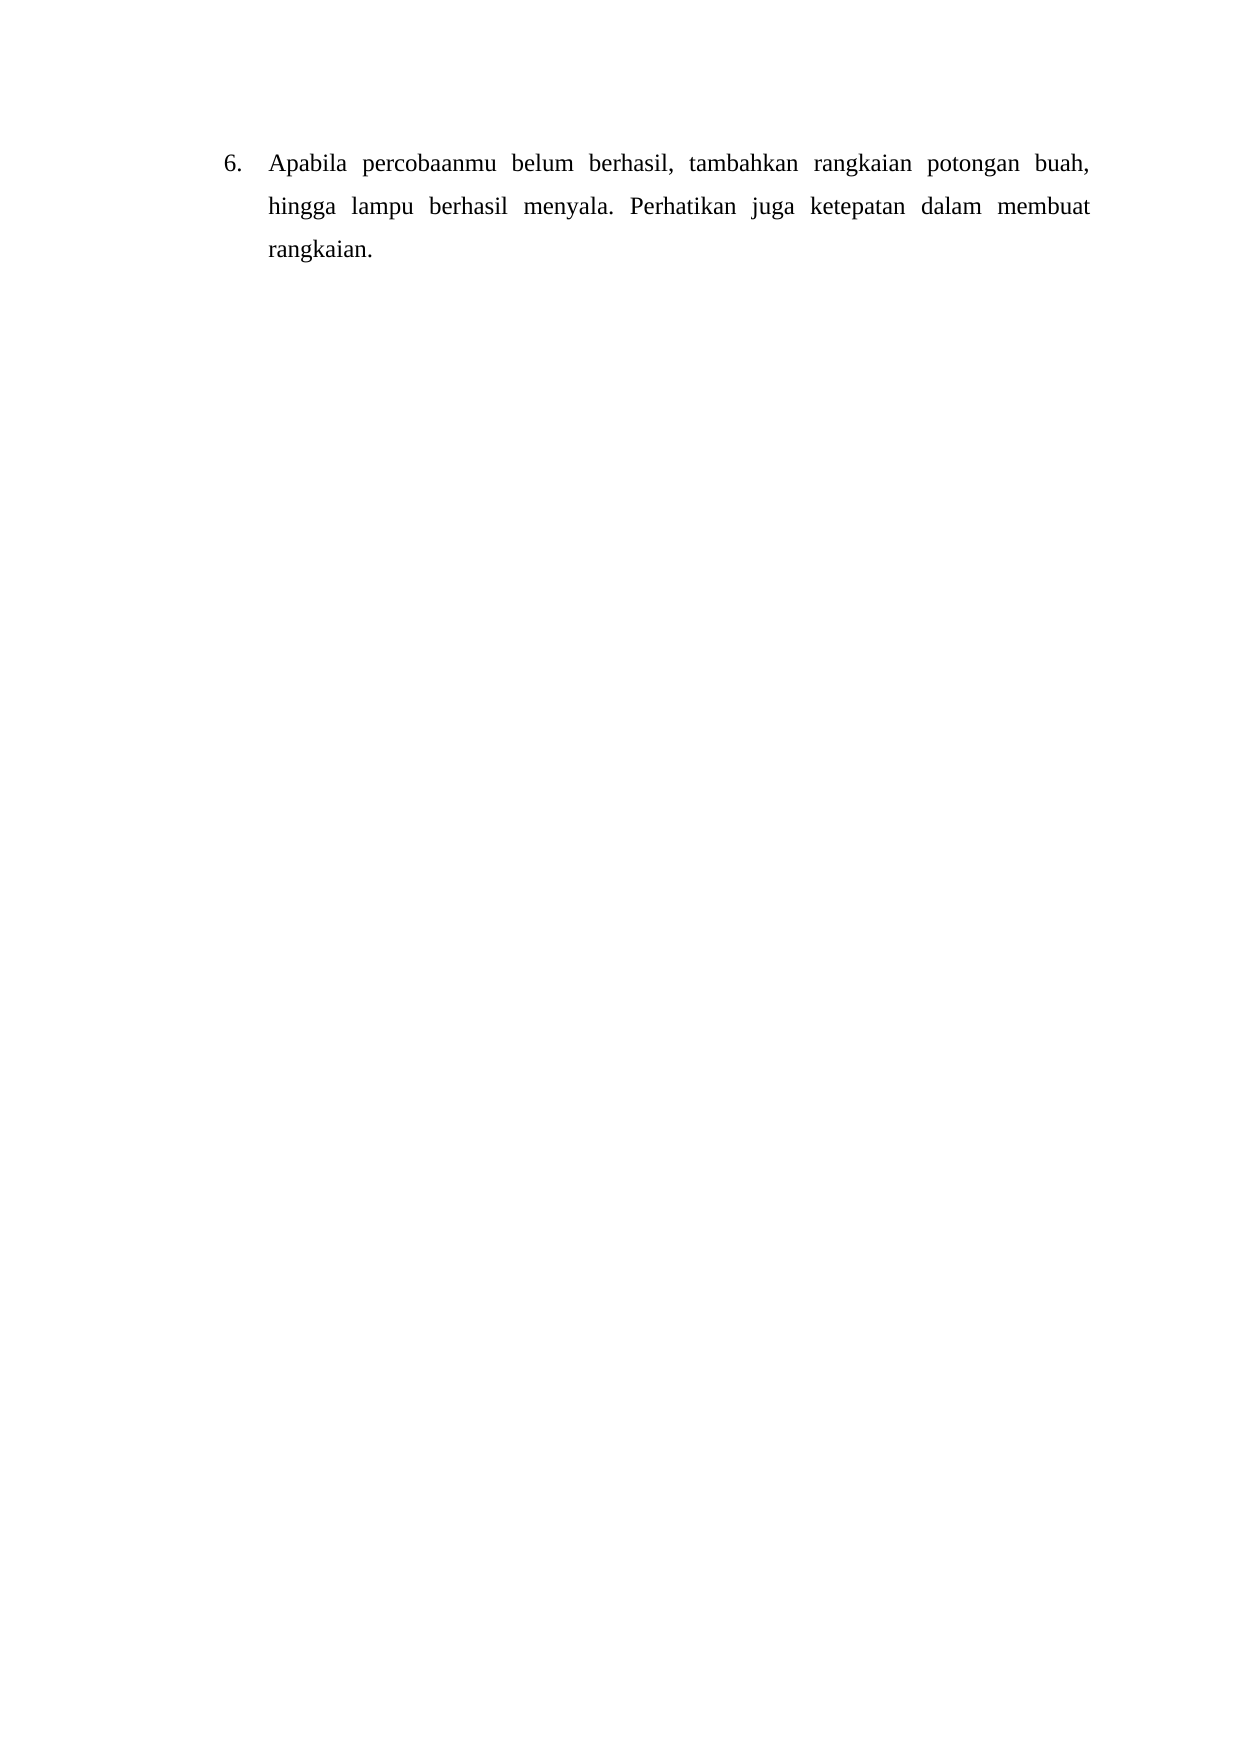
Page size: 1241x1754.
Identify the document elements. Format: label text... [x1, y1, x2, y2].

list Apabila percobaanmu belum berhasil, tambahkan rangkaian potongan buah, hingga lampu berhasil menyala. Perhatikan juga ketepatan dalam membuat rangkaian. [224, 148, 1090, 263]
